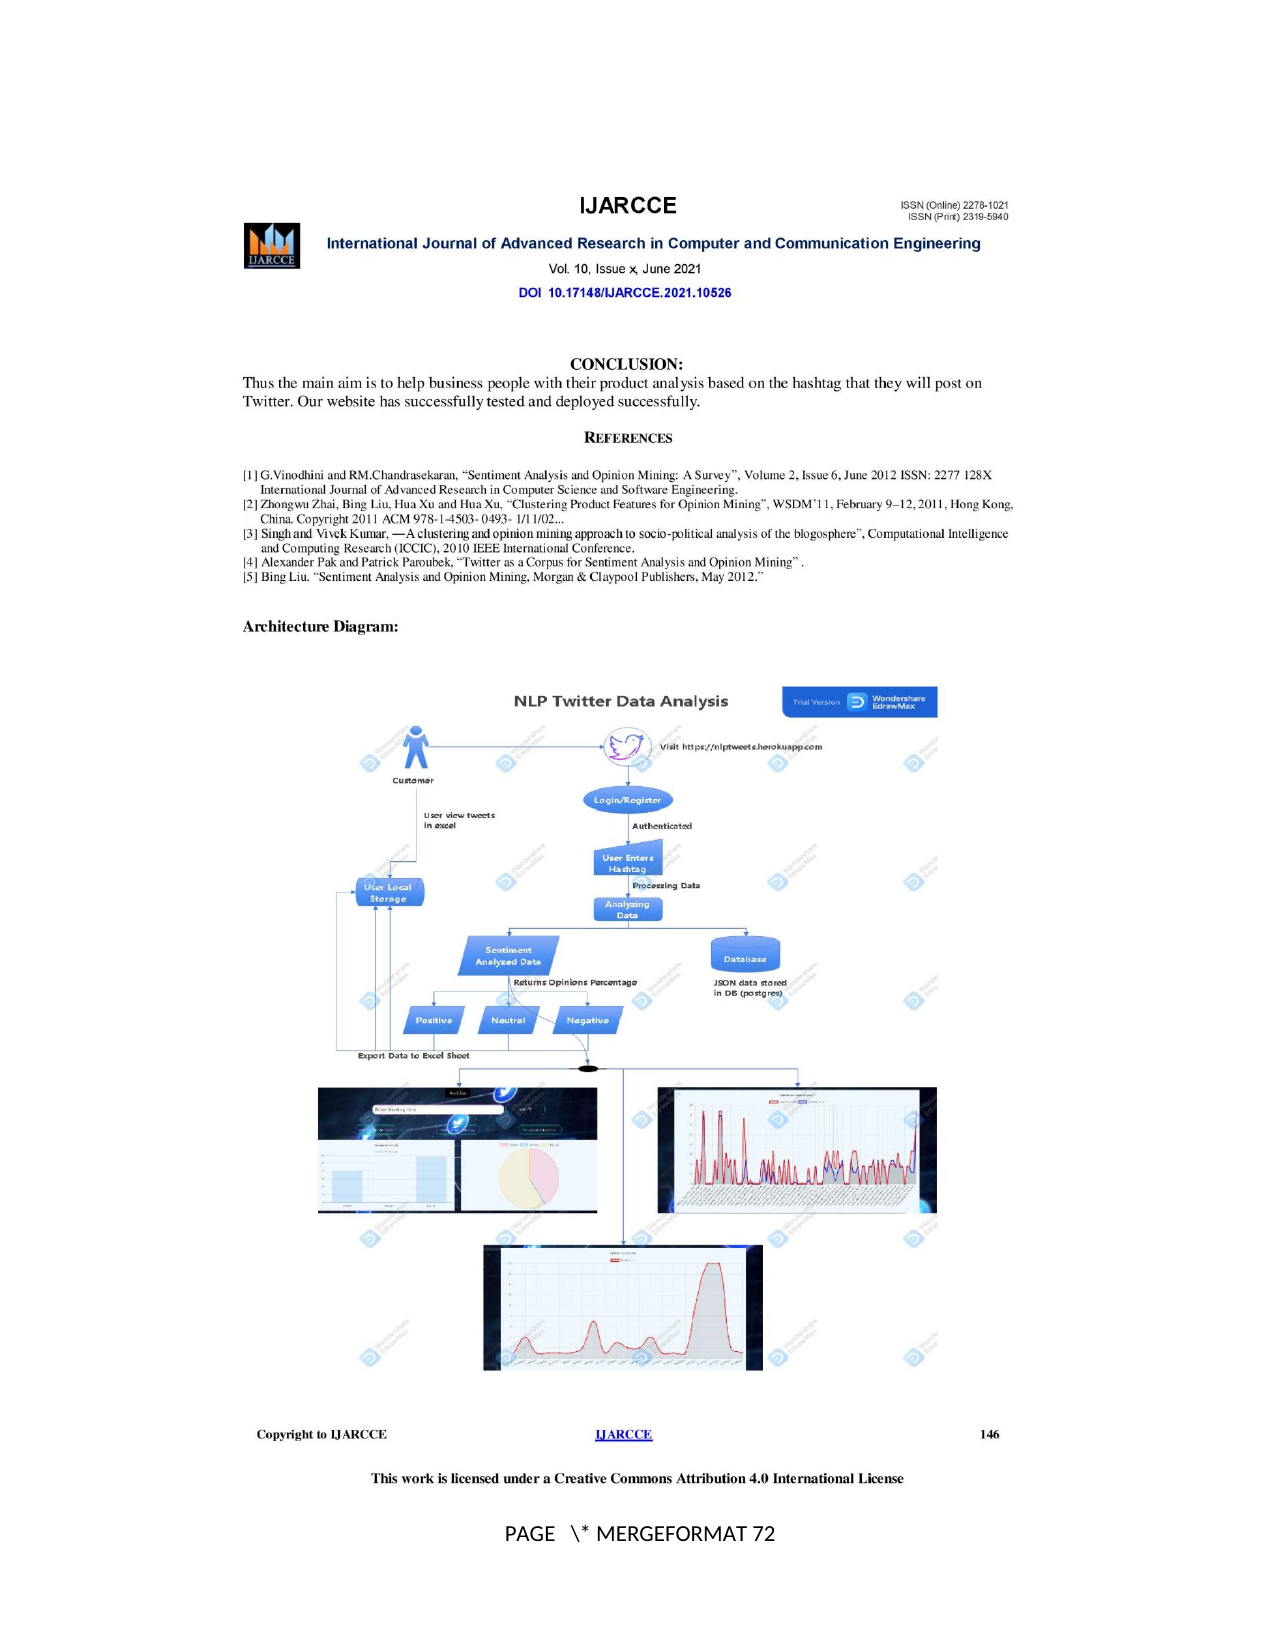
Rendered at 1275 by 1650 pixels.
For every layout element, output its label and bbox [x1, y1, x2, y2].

picture [150, 150, 1105, 1499]
